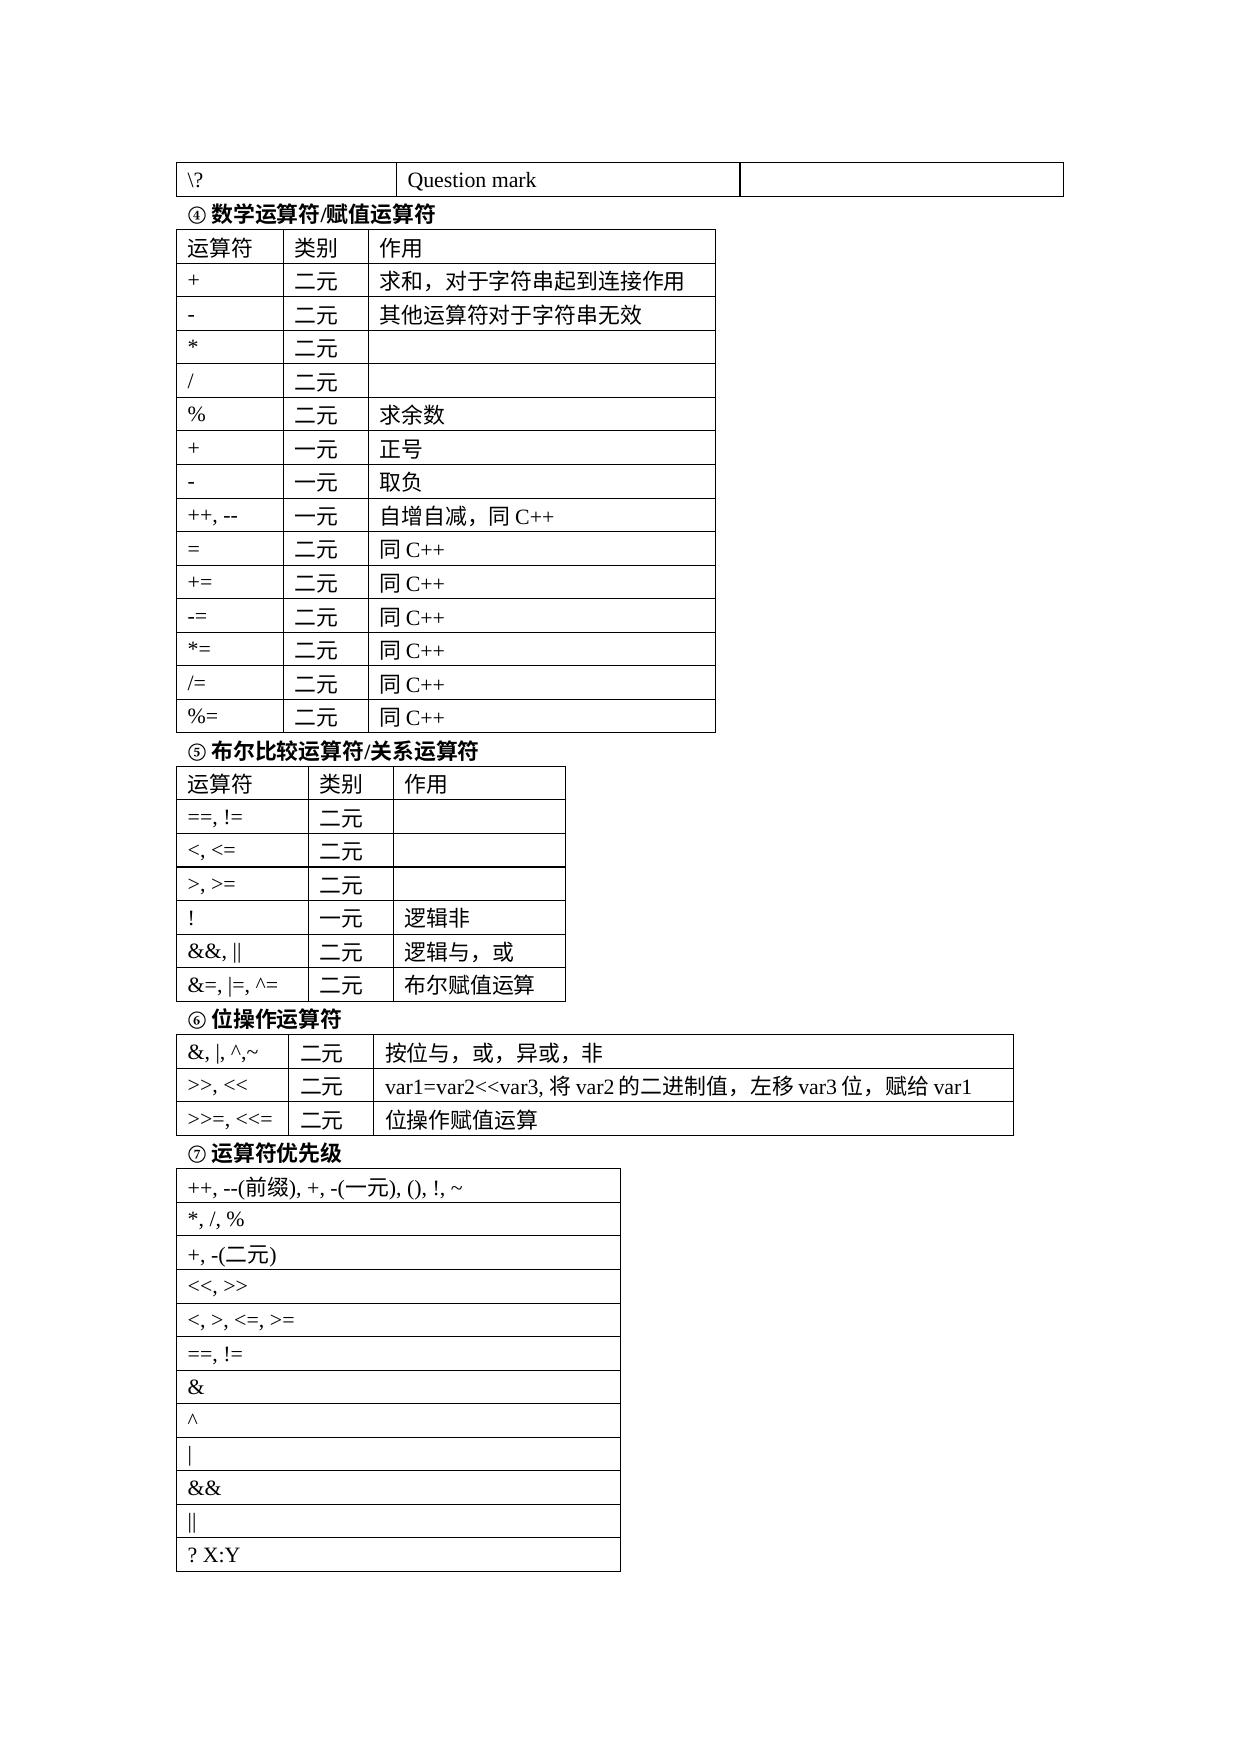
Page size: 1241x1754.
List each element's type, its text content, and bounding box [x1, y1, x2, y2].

table_cell >>, << [177, 1069, 288, 1101]
table_cell % [177, 398, 283, 430]
table_cell 同C++ [369, 532, 715, 564]
table_cell 同C++ [369, 700, 715, 732]
table_header 类别 [284, 230, 368, 263]
table_cell /= [177, 666, 283, 699]
text ⑥位操作运算符 [187, 1002, 1053, 1034]
table_cell 二元 [284, 364, 368, 397]
table_header 按位与，或，异或，非 [374, 1035, 1013, 1068]
table_cell 二元 [289, 1069, 373, 1101]
table_cell ==, != [177, 1337, 620, 1369]
table_cell >>=, <<= [177, 1102, 288, 1135]
text ⑦运算符优先级 [187, 1136, 1053, 1168]
table_cell [394, 800, 565, 833]
table_cell 二元 [284, 633, 368, 665]
table_cell * [177, 331, 283, 363]
table_cell && [177, 1471, 620, 1504]
table_cell %= [177, 700, 283, 732]
table_cell 一元 [309, 901, 393, 933]
table_cell 二元 [284, 700, 368, 732]
table_cell >, >= [177, 868, 308, 900]
table_header 作用 [394, 767, 565, 799]
table_cell + [177, 431, 283, 464]
table_cell -= [177, 599, 283, 632]
table_cell ++, -- [177, 499, 283, 531]
table_cell 二元 [309, 834, 393, 866]
table_cell 二元 [284, 331, 368, 363]
table_header 二元 [289, 1035, 373, 1068]
table_cell +, -(二元) [177, 1236, 620, 1269]
table_cell 求和，对于字符串起到连接作用 [369, 264, 715, 296]
table_cell 二元 [289, 1102, 373, 1135]
table_cell 正号 [369, 431, 715, 464]
table_cell += [177, 566, 283, 598]
table_header 运算符 [177, 767, 308, 799]
table_cell *, /, % [177, 1203, 620, 1235]
table_header ++, --(前缀), +, -(一元), (), !, ~ [177, 1169, 620, 1202]
table_cell 二元 [284, 566, 368, 598]
table_cell 求余数 [369, 398, 715, 430]
table_cell 同C++ [369, 599, 715, 632]
table_cell 二元 [284, 398, 368, 430]
table_cell <, <= [177, 834, 308, 866]
table_header 作用 [369, 230, 715, 263]
table_cell Question mark [397, 163, 739, 196]
table_cell 二元 [309, 800, 393, 833]
table_cell 二元 [284, 666, 368, 699]
table_cell 逻辑与，或 [394, 935, 565, 967]
table_cell 其他运算符对于字符串无效 [369, 297, 715, 330]
table_cell - [177, 465, 283, 497]
table_header &, |, ^,~ [177, 1035, 288, 1068]
table_cell 二元 [309, 968, 393, 1001]
table_cell 逻辑非 [394, 901, 565, 933]
table_cell \? [177, 163, 396, 196]
table_header 类别 [309, 767, 393, 799]
table_cell ? X:Y [177, 1538, 620, 1571]
table_cell || [177, 1505, 620, 1537]
table_cell [394, 868, 565, 900]
table_cell 同C++ [369, 633, 715, 665]
table_cell 一元 [284, 465, 368, 497]
table_cell 二元 [284, 297, 368, 330]
table_cell [369, 364, 715, 397]
table_cell 二元 [284, 532, 368, 564]
table_cell 同C++ [369, 666, 715, 699]
table_cell 同C++ [369, 566, 715, 598]
table_cell 二元 [284, 599, 368, 632]
table_cell 二元 [284, 264, 368, 296]
table_cell + [177, 264, 283, 296]
table_cell var1=var2<<var3, 将var2的二进制值，左移var3位，赋给var1 [374, 1069, 1013, 1101]
table_cell ==, != [177, 800, 308, 833]
table_header 运算符 [177, 230, 283, 263]
table_cell 取负 [369, 465, 715, 497]
table_cell [741, 163, 1063, 196]
table_cell ^ [177, 1404, 620, 1437]
table_cell & [177, 1371, 620, 1403]
table_cell &=, |=, ^= [177, 968, 308, 1001]
table_cell 一元 [284, 431, 368, 464]
table_cell 自增自减，同C++ [369, 499, 715, 531]
table_cell 一元 [284, 499, 368, 531]
table_cell 位操作赋值运算 [374, 1102, 1013, 1135]
table_cell = [177, 532, 283, 564]
table_cell <<, >> [177, 1270, 620, 1302]
table_cell [394, 834, 565, 866]
table_cell [369, 331, 715, 363]
table_cell 布尔赋值运算 [394, 968, 565, 1001]
table_cell ! [177, 901, 308, 933]
table_cell | [177, 1438, 620, 1470]
text ④数学运算符/赋值运算符 [187, 197, 1053, 229]
text ⑤布尔比较运算符/关系运算符 [187, 733, 1053, 766]
table_cell <, >, <=, >= [177, 1304, 620, 1336]
table_cell - [177, 297, 283, 330]
table_cell / [177, 364, 283, 397]
table_cell 二元 [309, 935, 393, 967]
table_cell *= [177, 633, 283, 665]
table_cell &&, || [177, 935, 308, 967]
table_cell 二元 [309, 868, 393, 900]
